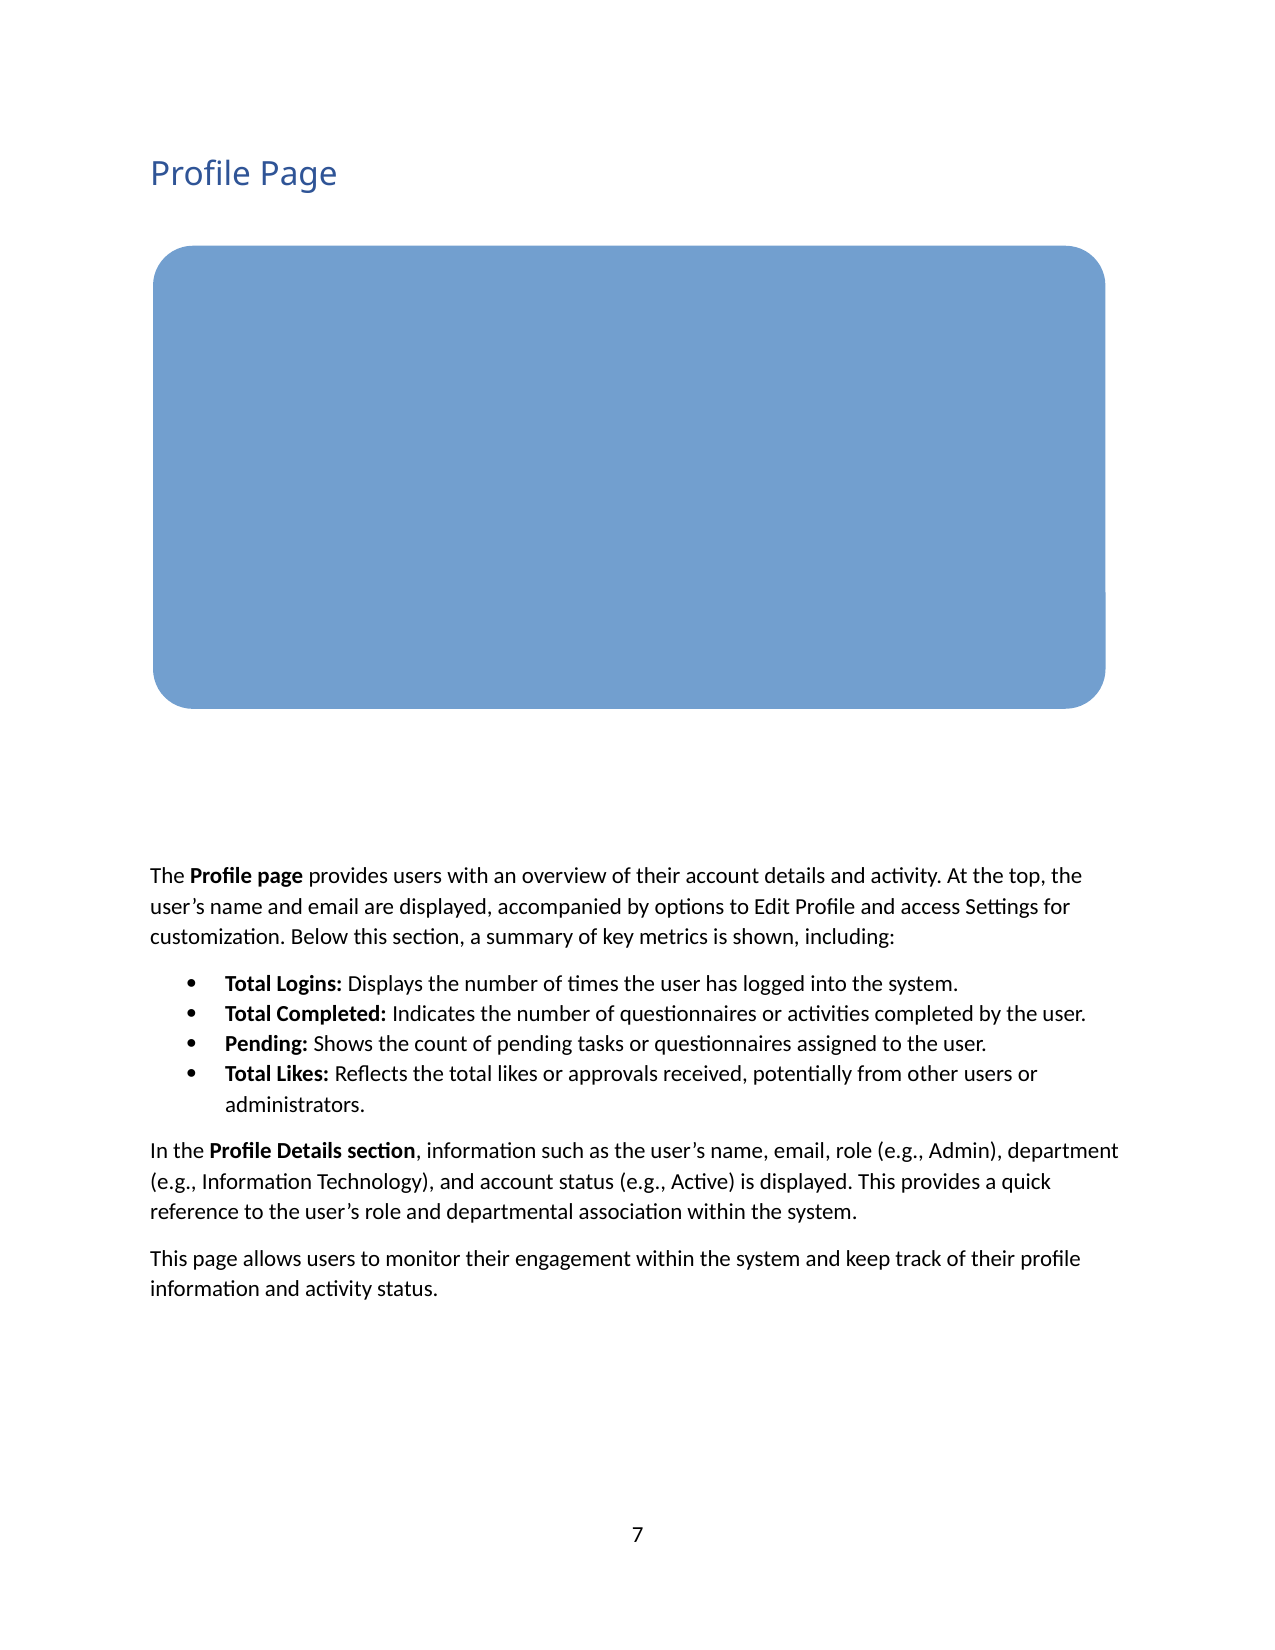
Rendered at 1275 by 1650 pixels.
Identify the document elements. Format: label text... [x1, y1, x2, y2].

list Total Logins: Displays the number of times the user has logged into the system. [187, 969, 1125, 997]
text The Profile page provides users with an overview of their account details and activity. At the top, the user’s name and email are displayed, accompanied by options to Edit Profile and access Settings for customization. Below this section, a summary of key metrics is shown, including: [150, 862, 1125, 950]
text This page allows users to monitor their engagement within the system and keep track of their profile information and activity status. [150, 1244, 1125, 1302]
text In the Profile Details section, information such as the user’s name, email, role (e.g., Admin), department (e.g., Information Technology), and account status (e.g., Active) is displayed. This provides a quick reference to the user’s role and departmental association within the system. [150, 1137, 1125, 1225]
list Total Likes: Reflects the total likes or approvals received, potentially from other users or administrators. [187, 1059, 1125, 1118]
subtitle Profile Page [150, 150, 1125, 195]
list Pending: Shows the count of pending tasks or questionnaires assigned to the user. [187, 1029, 1125, 1057]
list Total Completed: Indicates the number of questionnaires or activities completed by the user. [187, 999, 1125, 1027]
